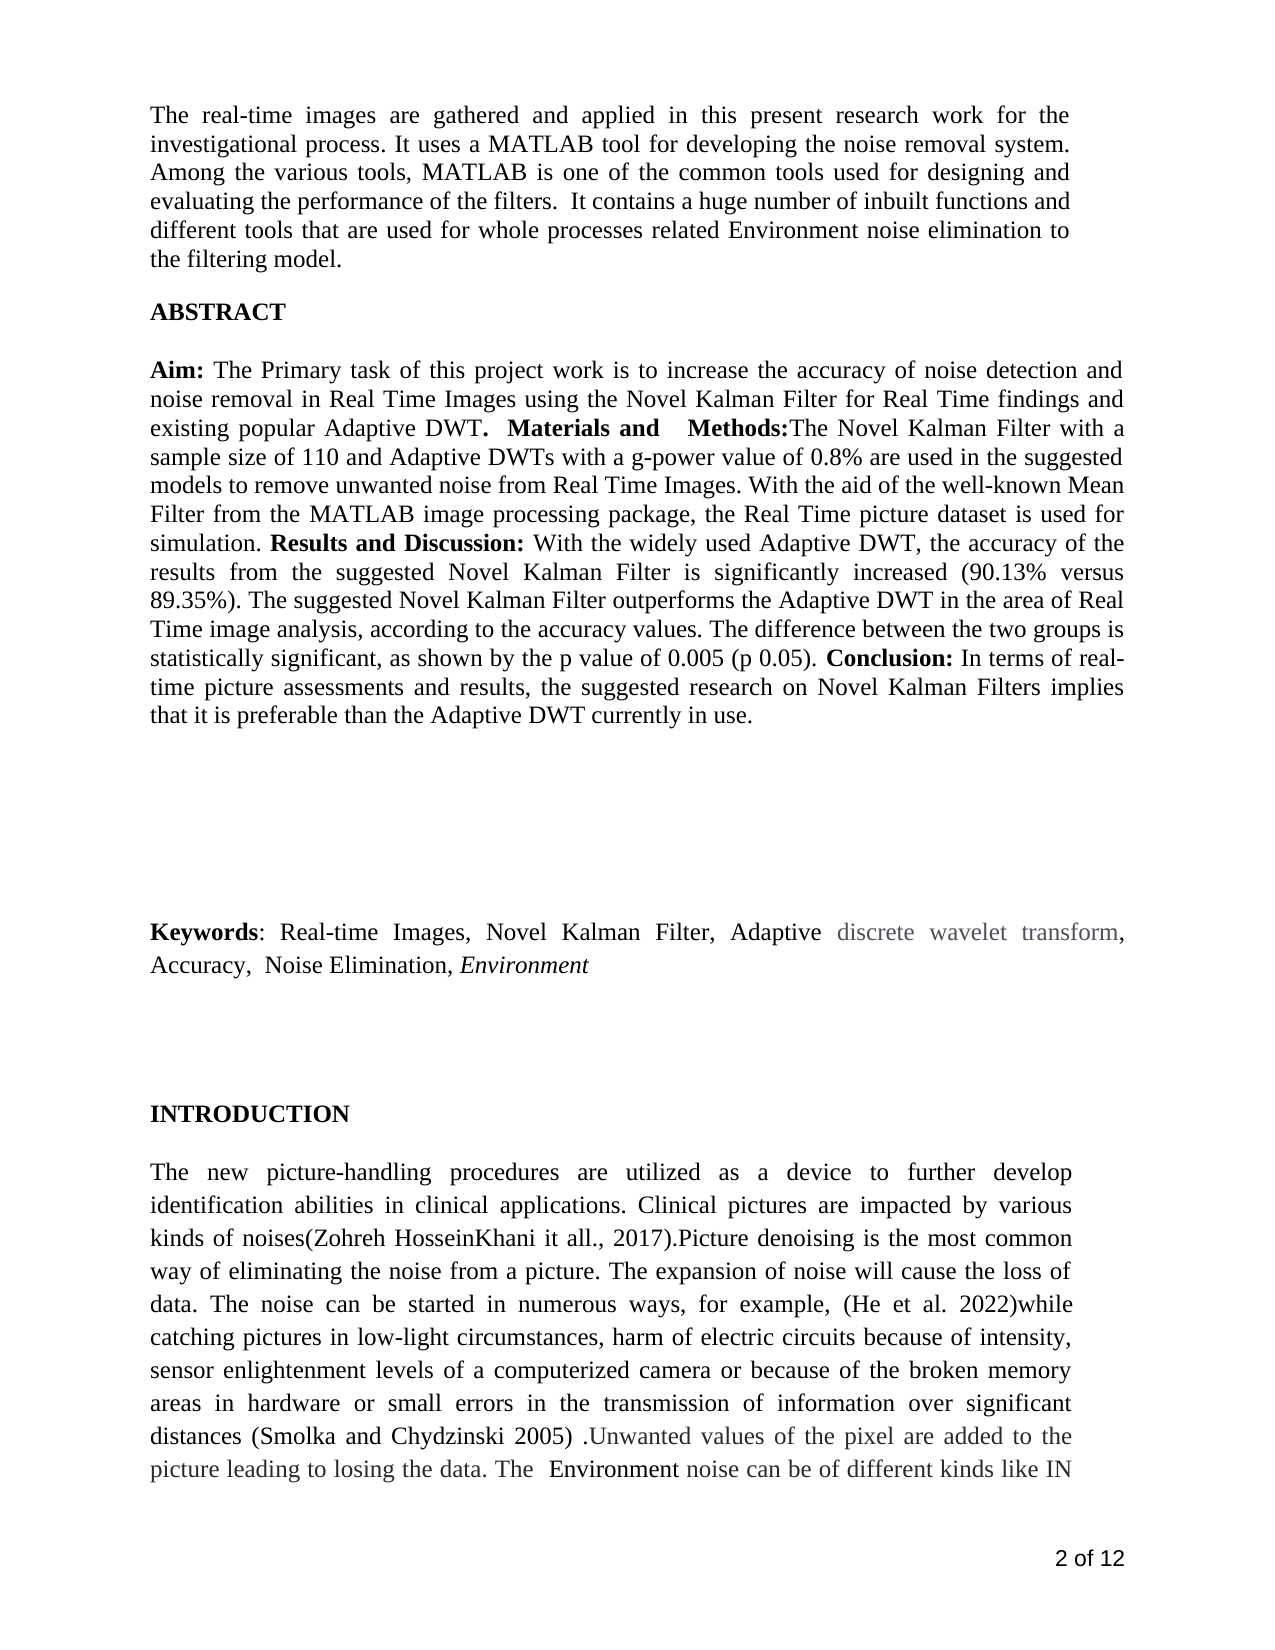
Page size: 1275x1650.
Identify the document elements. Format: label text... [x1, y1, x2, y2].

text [150, 1157, 1073, 1483]
text INTRODUCTION [150, 1099, 1125, 1128]
text Keywords: Real-time Images, Novel Kalman Filter, Adaptive discrete wavelet transform, Accuracy, Noise Elimination, Environment [150, 917, 1125, 979]
text Aim: The Primary task of this project work is to increase the accuracy of noise detection and noise removal in Real Time Images using the Novel Kalman Filter for Real Time findings and existing popular Adaptive DWT. Materials and Methods:The Novel Kalman Filter with a sample size of 110 and Adaptive DWTs with a g-power value of 0.8% are used in the suggested models to remove unwanted noise from Real Time Images. With the aid of the well-known Mean Filter from the MATLAB image processing package, the Real Time picture dataset is used for simulation. Results and Discussion: With the widely used Adaptive DWT, the accuracy of the results from the suggested Novel Kalman Filter is significantly increased (90.13% versus 89.35%). The suggested Novel Kalman Filter outperforms the Adaptive DWT in the area of Real Time image analysis, according to the accuracy values. The difference between the two groups is statistically significant, as shown by the p value of 0.005 (p 0.05). Conclusion: In terms of real-time picture assessments and results, the suggested research on Novel Kalman Filters implies that it is preferable than the Adaptive DWT currently in use. [150, 356, 1125, 729]
subtitle ABSTRACT [150, 297, 1125, 326]
